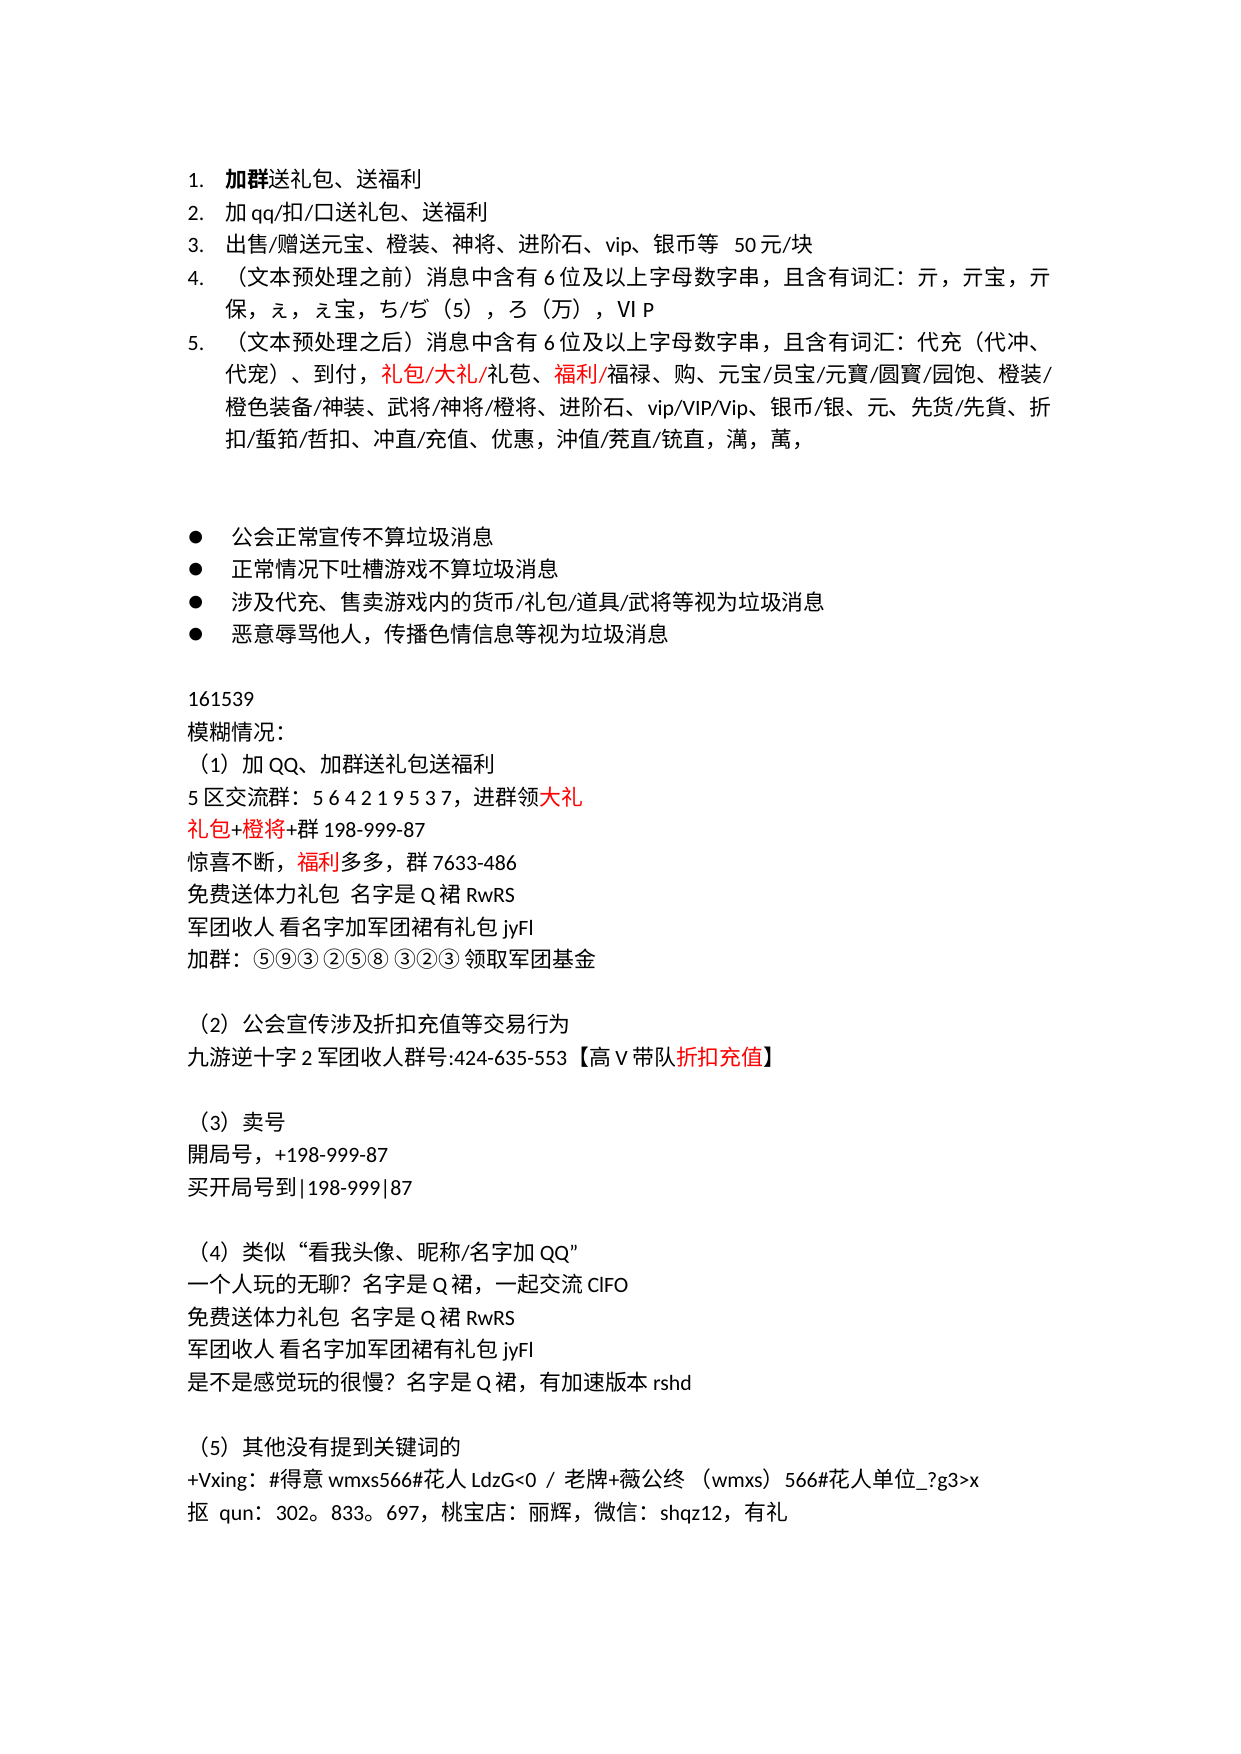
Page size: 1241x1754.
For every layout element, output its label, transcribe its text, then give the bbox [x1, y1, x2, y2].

text （1）加QQ、加群送礼包送福利 [187, 747, 1053, 779]
text +Vxing：#得意wmxs566#花人LdzG<0 / 老牌+薇公终 （wmxs）566#花人单位_?g3>x [187, 1462, 1053, 1494]
text 免费送体力礼包 名字是Q裙RwRS [187, 877, 1053, 909]
text 军团收人 看名字加军团裙有礼包jyFl [187, 909, 1053, 942]
list 加qq/扣/口送礼包、送福利 [187, 194, 1053, 227]
text 加群：⑤⑨③ ②⑤⑧ ③②③ 领取军团基金 [187, 942, 1053, 974]
list 出售/赠送元宝、橙装、神将、进阶石、vip、银币等 50元/块 [187, 227, 1053, 259]
text （4）类似“看我头像、昵称/名字加QQ” [187, 1234, 1053, 1267]
text 161539 [187, 682, 1053, 714]
text 免费送体力礼包 名字是Q裙RwRS [187, 1299, 1053, 1332]
list （文本预处理之前）消息中含有6位及以上字母数字串，且含有词汇：亓，亓宝，亓保，ぇ，ぇ宝，ち/ぢ（5），ろ（万），ⅥP [187, 259, 1053, 324]
text 是不是感觉玩的很慢？名字是Q裙，有加速版本rshd [187, 1364, 1053, 1397]
list 涉及代充、售卖游戏内的货币/礼包/道具/武将等视为垃圾消息 [187, 584, 1053, 617]
text （2）公会宣传涉及折扣充值等交易行为 [187, 1007, 1053, 1039]
list 恶意辱骂他人，传播色情信息等视为垃圾消息 [187, 617, 1053, 649]
text 模糊情况： [187, 714, 1053, 747]
list 加群送礼包、送福利 [187, 162, 1053, 194]
text 開局号，+198-999-87 [187, 1137, 1053, 1169]
text 抠 qun：302。833。697，桃宝店：丽辉，微信：shqz12，有礼 [187, 1494, 1053, 1527]
text 买开局号到|198-999|87 [187, 1169, 1053, 1202]
text 5区交流群：5 6 4 2 1 9 5 3 7，进群领大礼 [187, 779, 1053, 812]
list 正常情况下吐槽游戏不算垃圾消息 [187, 552, 1053, 584]
text 惊喜不断，福利多多，群7633-486 [187, 844, 1053, 877]
text 一个人玩的无聊？名字是Q裙，一起交流ClFO [187, 1267, 1053, 1299]
list （文本预处理之后）消息中含有6位及以上字母数字串，且含有词汇：代充（代冲、代宠）、到付，礼包/大礼/礼苞、福利/福禄、购、元宝/员宝/元寶/圆寳/园饱、橙装/橙色装备/神装、武将/神将/橙将、进阶石、vip/VIP/Vip、银币/银、元、先货/先貨、折扣/蜇筘/哲扣、冲直/充值、优惠，沖值/茺直/铳直，澫，萭， [187, 324, 1053, 454]
text （3）卖号 [187, 1104, 1053, 1137]
text 礼包+橙将+群198-999-87 [187, 812, 1053, 844]
text 九游逆十字2军团收人群号:424-635-553【高V带队折扣充值】 [187, 1039, 1053, 1072]
list 公会正常宣传不算垃圾消息 [187, 519, 1053, 552]
text （5）其他没有提到关键词的 [187, 1429, 1053, 1462]
text 军团收人 看名字加军团裙有礼包jyFl [187, 1332, 1053, 1364]
